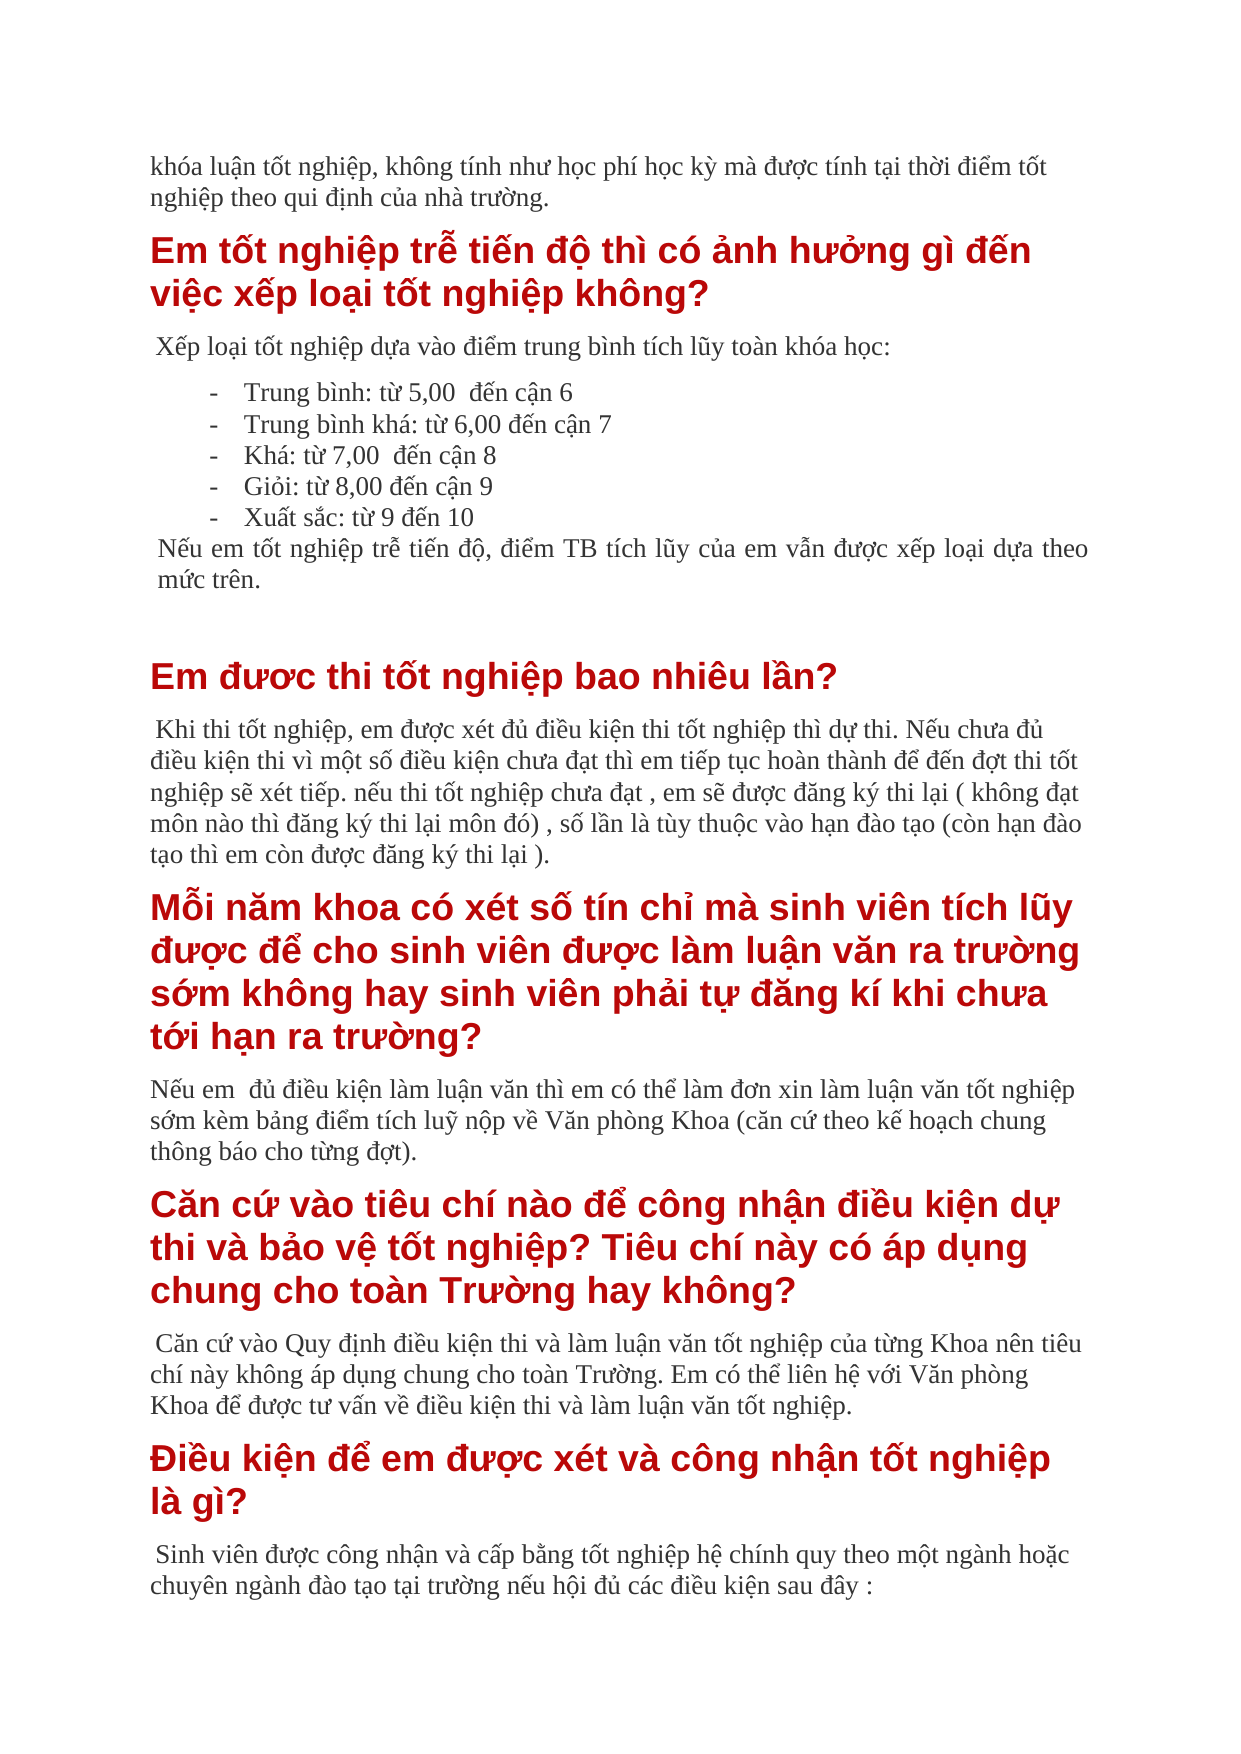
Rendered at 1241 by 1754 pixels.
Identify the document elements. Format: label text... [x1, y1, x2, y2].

text Căn cứ vào Quy định điều kiện thi và làm luận văn tốt nghiệp của từng Khoa nên tiêu chí này không áp dụng chung cho toàn Trường. Em có thể liên hệ với Văn phòng Khoa để được tư vấn về điều kiện thi và làm luận văn tốt nghiệp. [150, 1327, 1090, 1420]
text Em tốt nghiệp trễ tiến độ thì có ảnh hưởng gì đến việc xếp loại tốt nghiệp không? [150, 228, 1090, 314]
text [150, 150, 1090, 212]
text Nếu em tốt nghiệp trễ tiến độ, điểm TB tích lũy của em vẫn được xếp loại dựa theo mức trên. [157, 532, 1090, 594]
text - Trung bình: từ 5,00 đến cận 6 [209, 377, 1090, 408]
text Xếp loại tốt nghiệp dựa vào điểm trung bình tích lũy toàn khóa học: [150, 330, 1090, 361]
text - Khá: từ 7,00 đến cận 8 [209, 439, 1090, 470]
text Sinh viên được công nhận và cấp bằng tốt nghiệp hệ chính quy theo một ngành hoặc chuyên ngành đào tạo tại trường nếu hội đủ các điều kiện sau đây : [150, 1538, 1090, 1600]
subtitle Em đươc thi tốt nghiệp bao nhiêu lần? [150, 654, 1090, 698]
text - Trung bình khá: từ 6,00 đến cận 7 [209, 408, 1090, 439]
text Điều kiện để em được xét và công nhận tốt nghiệp là gì? [150, 1436, 1090, 1522]
text Nếu em đủ điều kiện làm luận văn thì em có thể làm đơn xin làm luận văn tốt nghiệp sớm kèm bảng điểm tích luỹ nộp về Văn phòng Khoa (căn cứ theo kế hoạch chung thông báo cho từng đợt). [150, 1073, 1090, 1166]
subtitle Căn cứ vào tiêu chí nào để công nhận điều kiện dự thi và bảo vệ tốt nghiệp? Tiêu chí này có áp dụng chung cho toàn Trường hay không? [150, 1182, 1090, 1311]
text Khi thi tốt nghiệp, em được xét đủ điều kiện thi tốt nghiệp thì dự thi. Nếu chưa đủ điều kiện thi vì một số điều kiện chưa đạt thì em tiếp tục hoàn thành để đến đợt thi tốt nghiệp sẽ xét tiếp. nếu thi tốt nghiệp chưa đạt , em sẽ được đăng ký thi lại ( không đạt môn nào thì đăng ký thi lại môn đó) , số lần là tùy thuộc vào hạn đào tạo (còn hạn đào tạo thì em còn được đăng ký thi lại ). [150, 713, 1090, 869]
text - Giỏi: từ 8,00 đến cận 9 [209, 470, 1090, 501]
subtitle Mỗi năm khoa có xét số tín chỉ mà sinh viên tích lũy được để cho sinh viên được làm luận văn ra trường sớm không hay sinh viên phải tự đăng kí khi chưa tới hạn ra trường? [150, 885, 1090, 1057]
text - Xuất sắc: từ 9 đến 10 [209, 501, 1090, 532]
